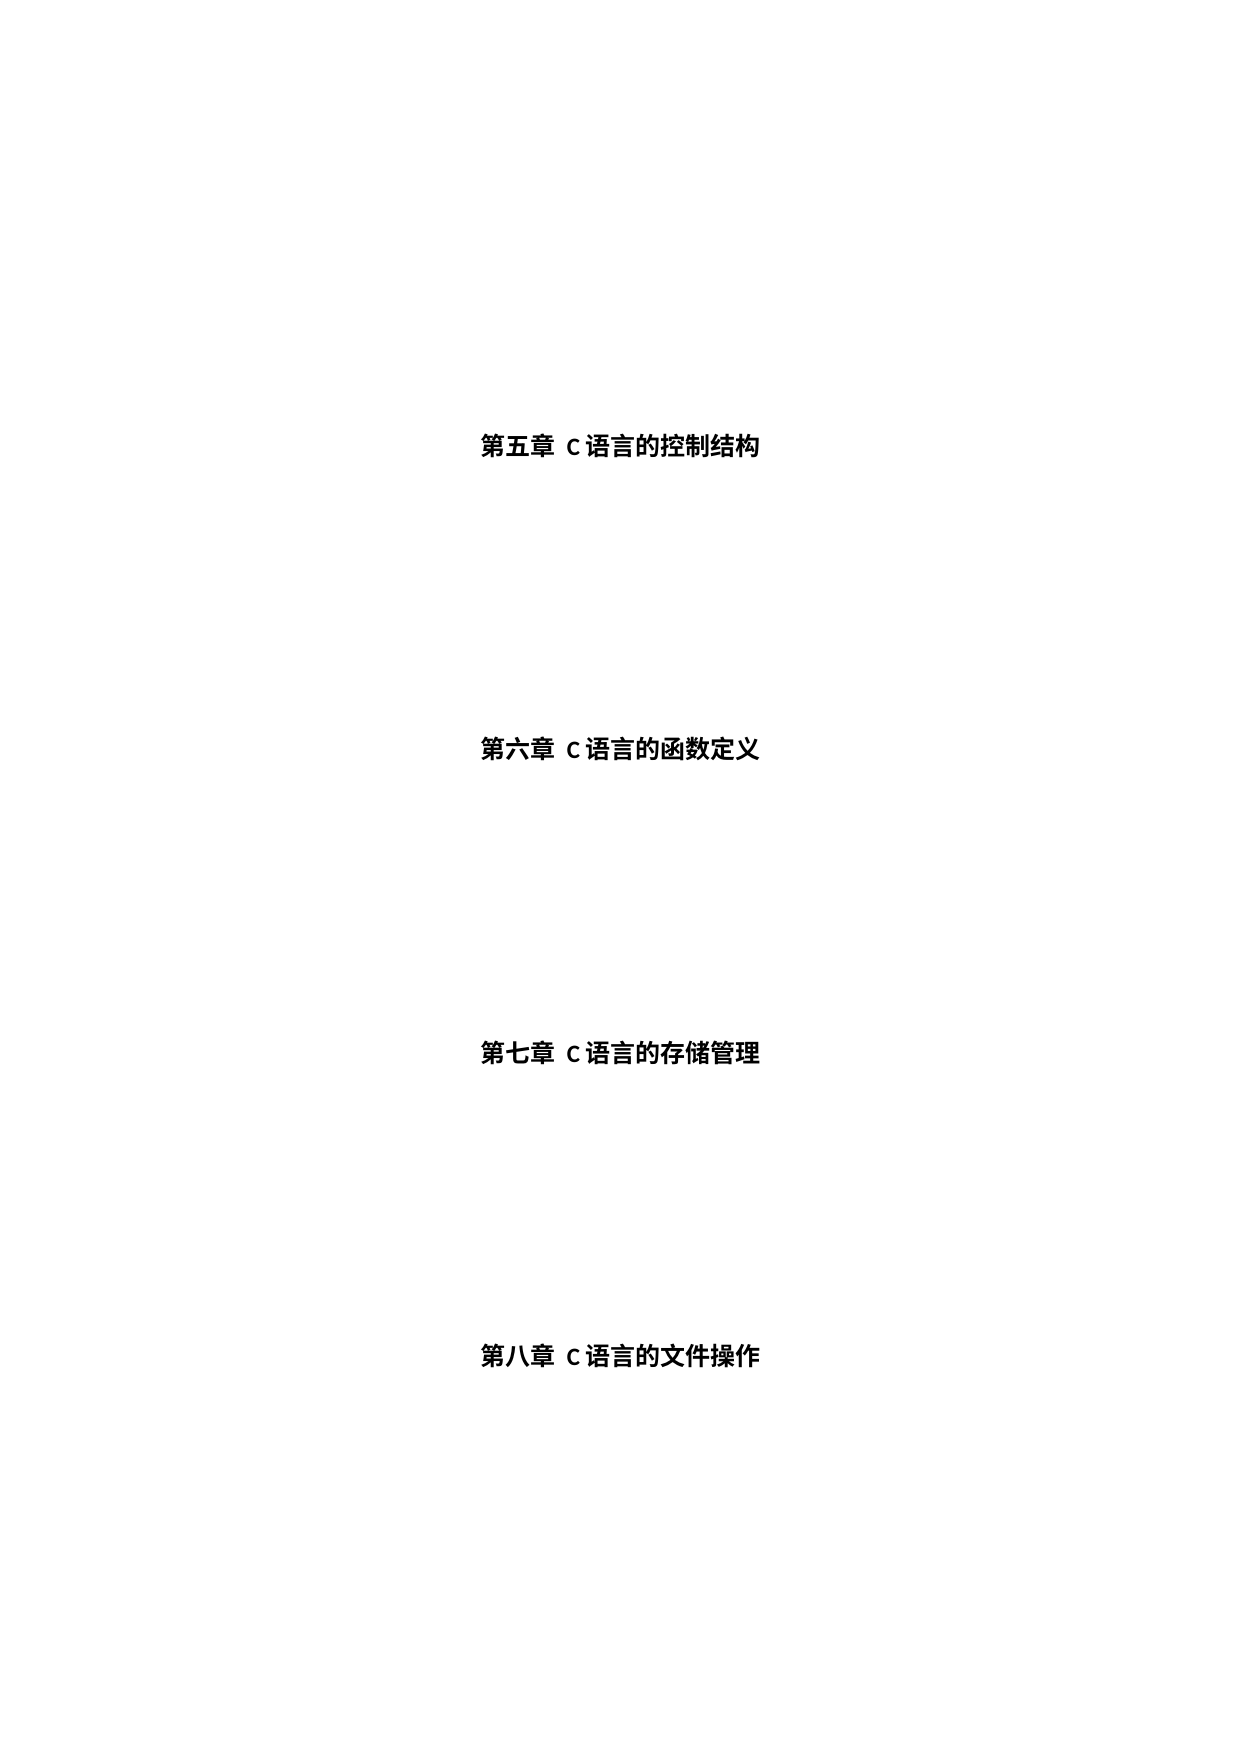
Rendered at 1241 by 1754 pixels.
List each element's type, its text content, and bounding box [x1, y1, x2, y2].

text 第七章 C语言的存储管理 [148, 1017, 1092, 1085]
text 第八章 C语言的文件操作 [148, 1321, 1092, 1388]
text 第五章 C语言的控制结构 [148, 411, 1092, 478]
text 第六章 C语言的函数定义 [148, 714, 1092, 782]
